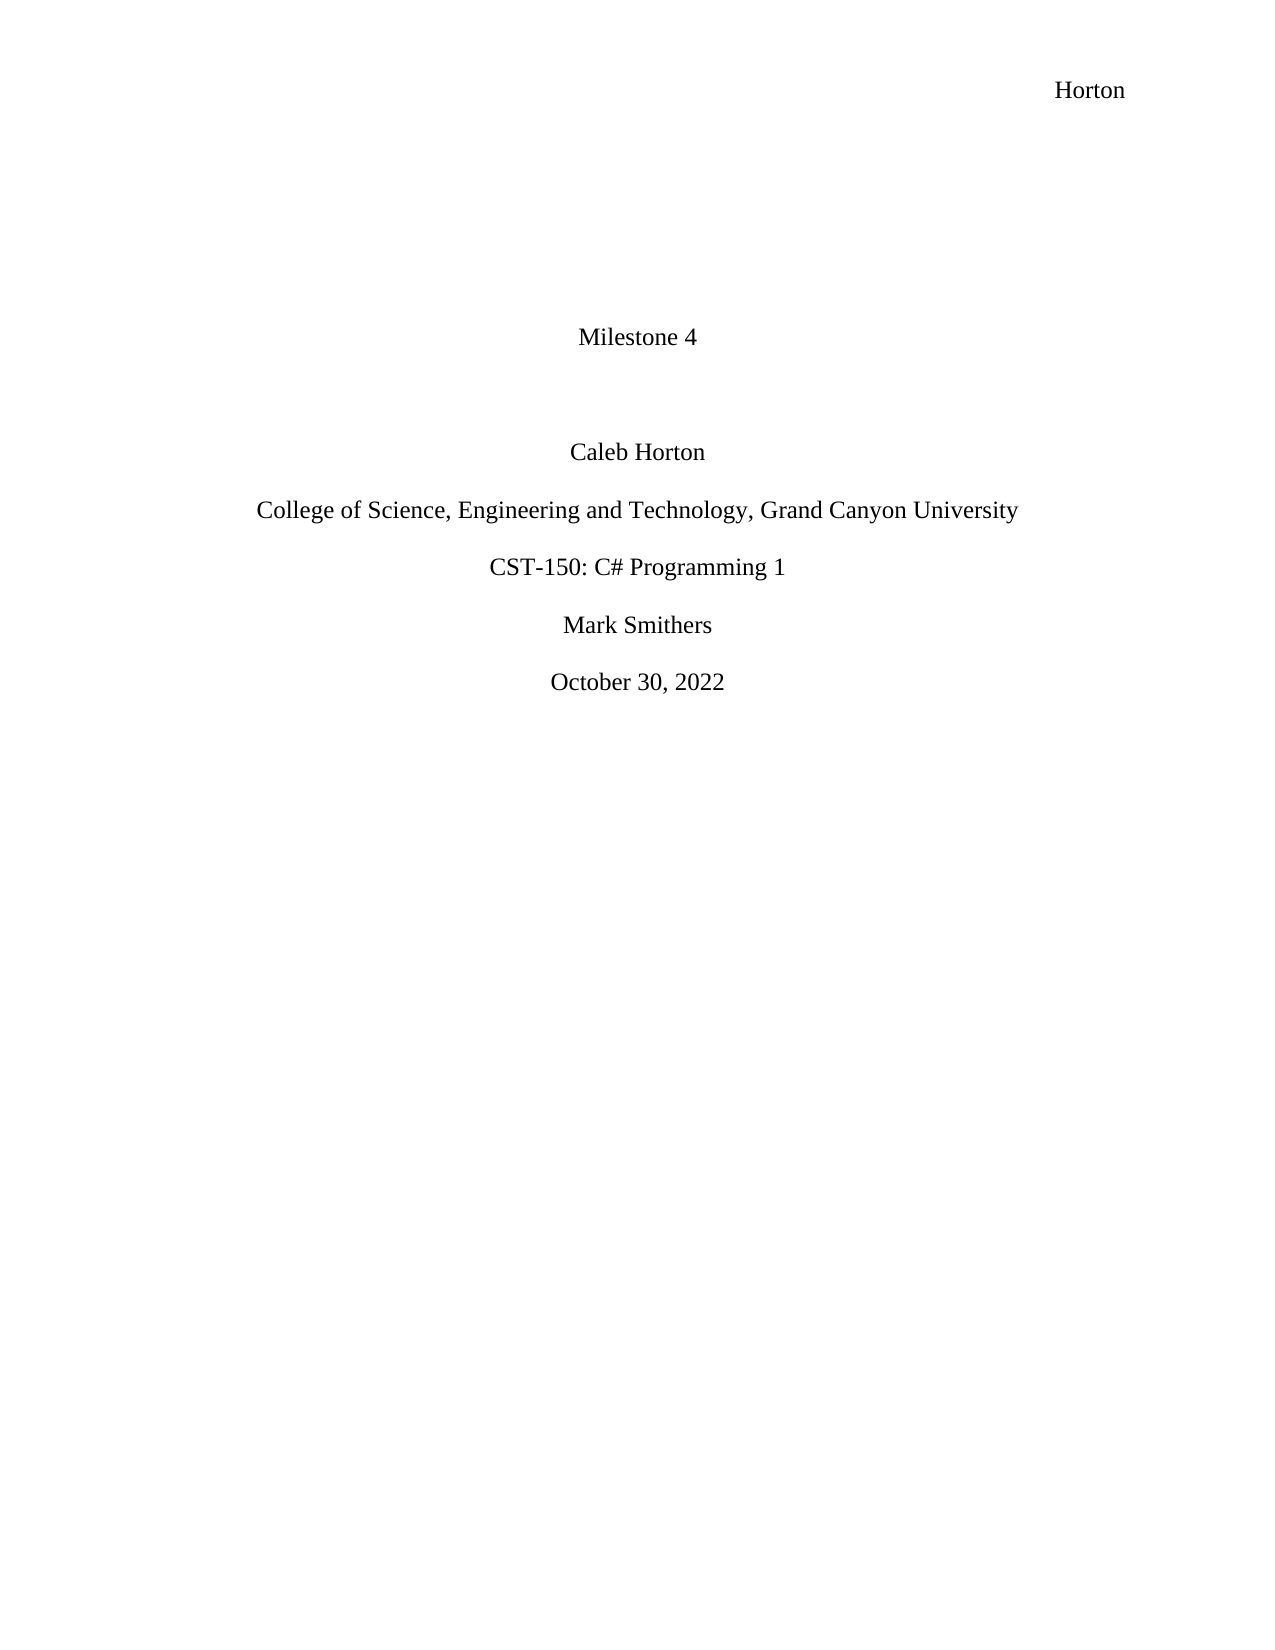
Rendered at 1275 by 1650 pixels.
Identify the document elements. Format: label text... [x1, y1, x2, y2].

text CST-150: C# Programming 1 [150, 552, 1125, 581]
text Caleb Horton [150, 437, 1125, 466]
text Milestone 4 [150, 322, 1125, 351]
text College of Science, Engineering and Technology, Grand Canyon University [150, 495, 1125, 524]
text Mark Smithers [150, 610, 1125, 639]
text October 30, 2022 [150, 667, 1125, 696]
